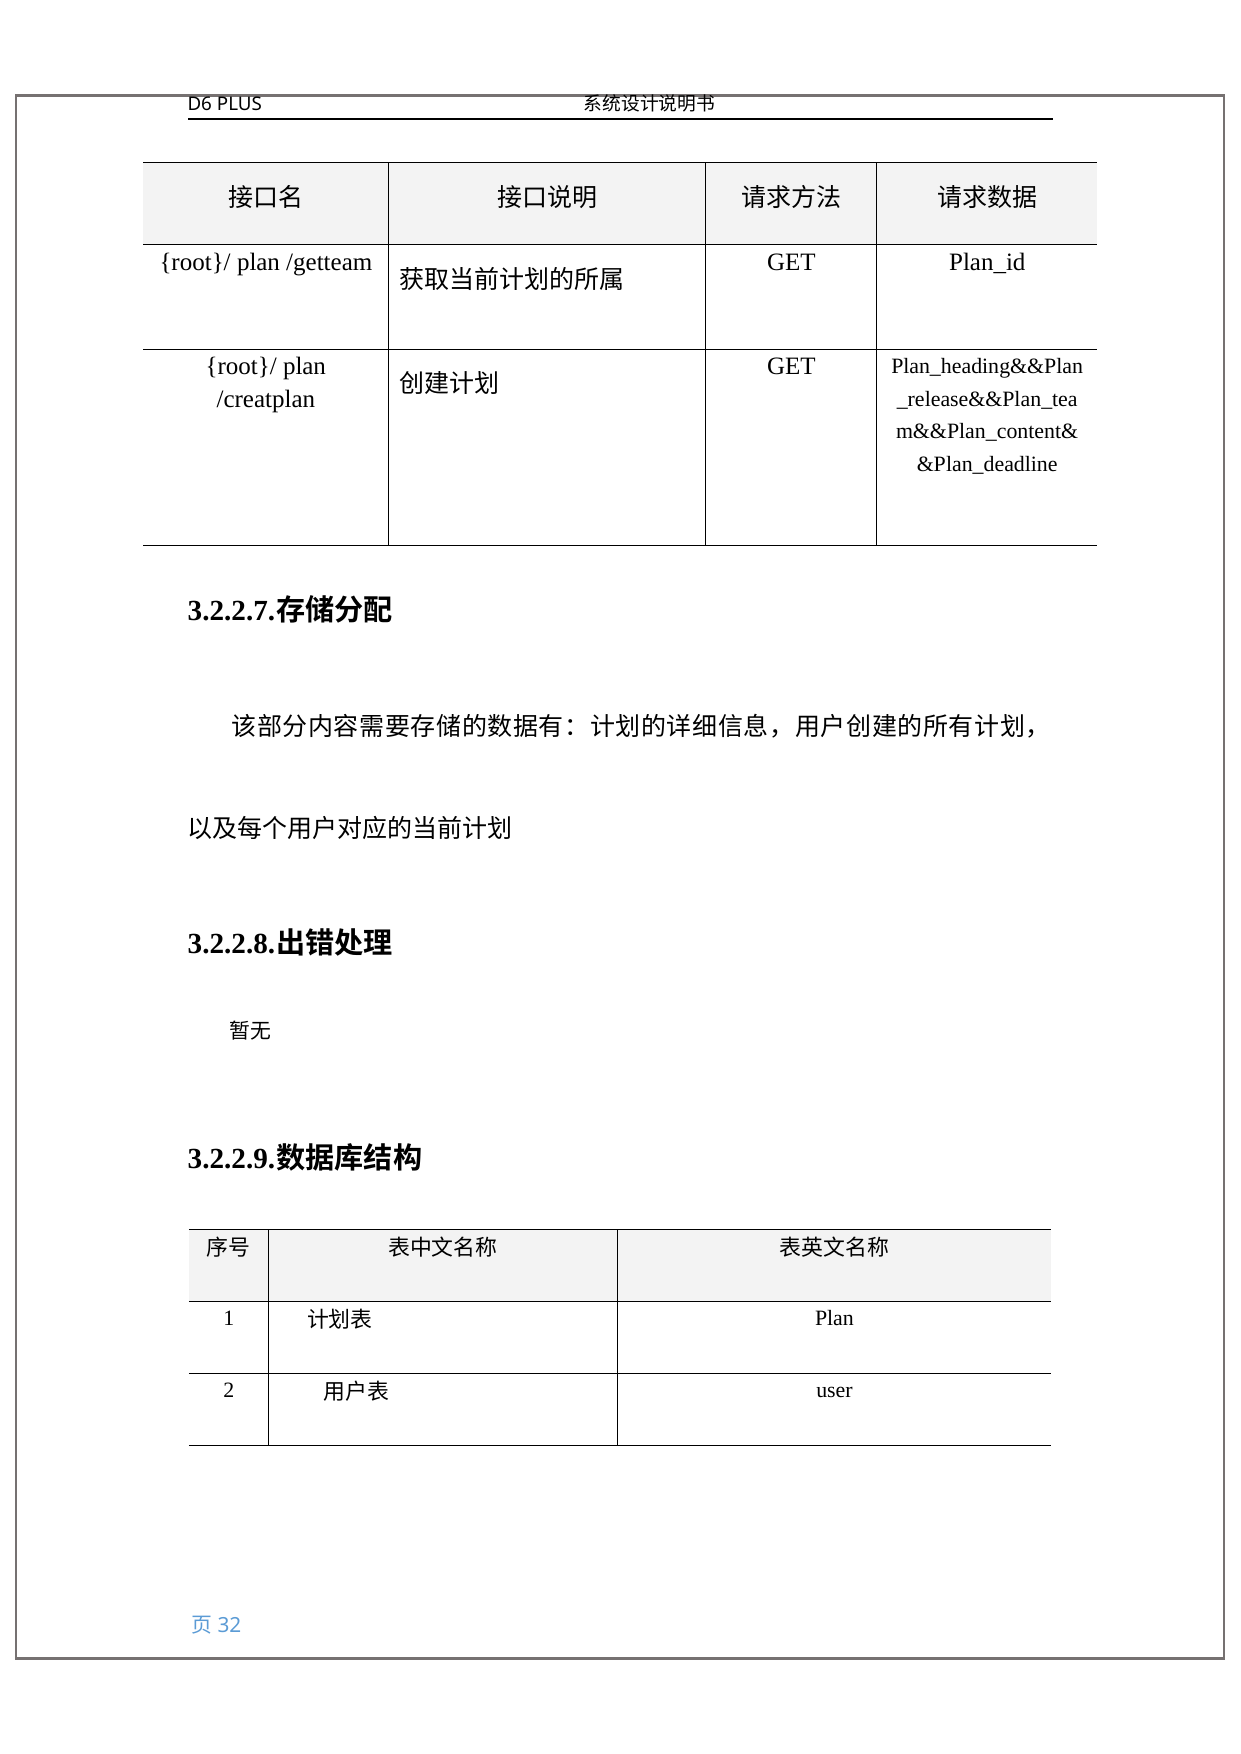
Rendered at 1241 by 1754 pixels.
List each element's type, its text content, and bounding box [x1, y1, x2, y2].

list 存储分配 [187, 575, 1053, 640]
table_cell GET [706, 350, 876, 544]
text 该部分内容需要存储的数据有：计划的详细信息，用户创建的所有计划，以及每个用户对应的当前计划 [187, 692, 1053, 859]
table_cell Plan [618, 1302, 1051, 1373]
table_header 请求数据 [877, 163, 1097, 244]
table_cell GET [706, 245, 876, 348]
table_header 表中文名称 [269, 1230, 617, 1301]
table_header 接口说明 [389, 163, 705, 244]
table_cell 创建计划 [389, 350, 705, 544]
table_cell 1 [189, 1302, 268, 1373]
table_cell 获取当前计划的所属 [389, 245, 705, 348]
table_cell 计划表 [269, 1302, 617, 1373]
table_cell Plan_id [877, 245, 1097, 348]
table_header 序号 [189, 1230, 268, 1301]
list 数据库结构 [187, 1123, 1053, 1188]
table_header 接口名 [143, 163, 388, 244]
table_cell {root}/ plan /getteam [143, 245, 388, 348]
list 出错处理 [187, 908, 1053, 973]
table_cell 用户表 [269, 1374, 617, 1445]
table_cell Plan_heading&&Plan_release&&Plan_team&&Plan_content&&Plan_deadline [877, 350, 1097, 544]
table_header 请求方法 [706, 163, 876, 244]
table_cell 2 [189, 1374, 268, 1445]
table_cell {root}/ plan /creatplan [143, 350, 388, 544]
table_header 表英文名称 [618, 1230, 1051, 1301]
text 暂无 [187, 1013, 1053, 1046]
table_cell user [618, 1374, 1051, 1445]
